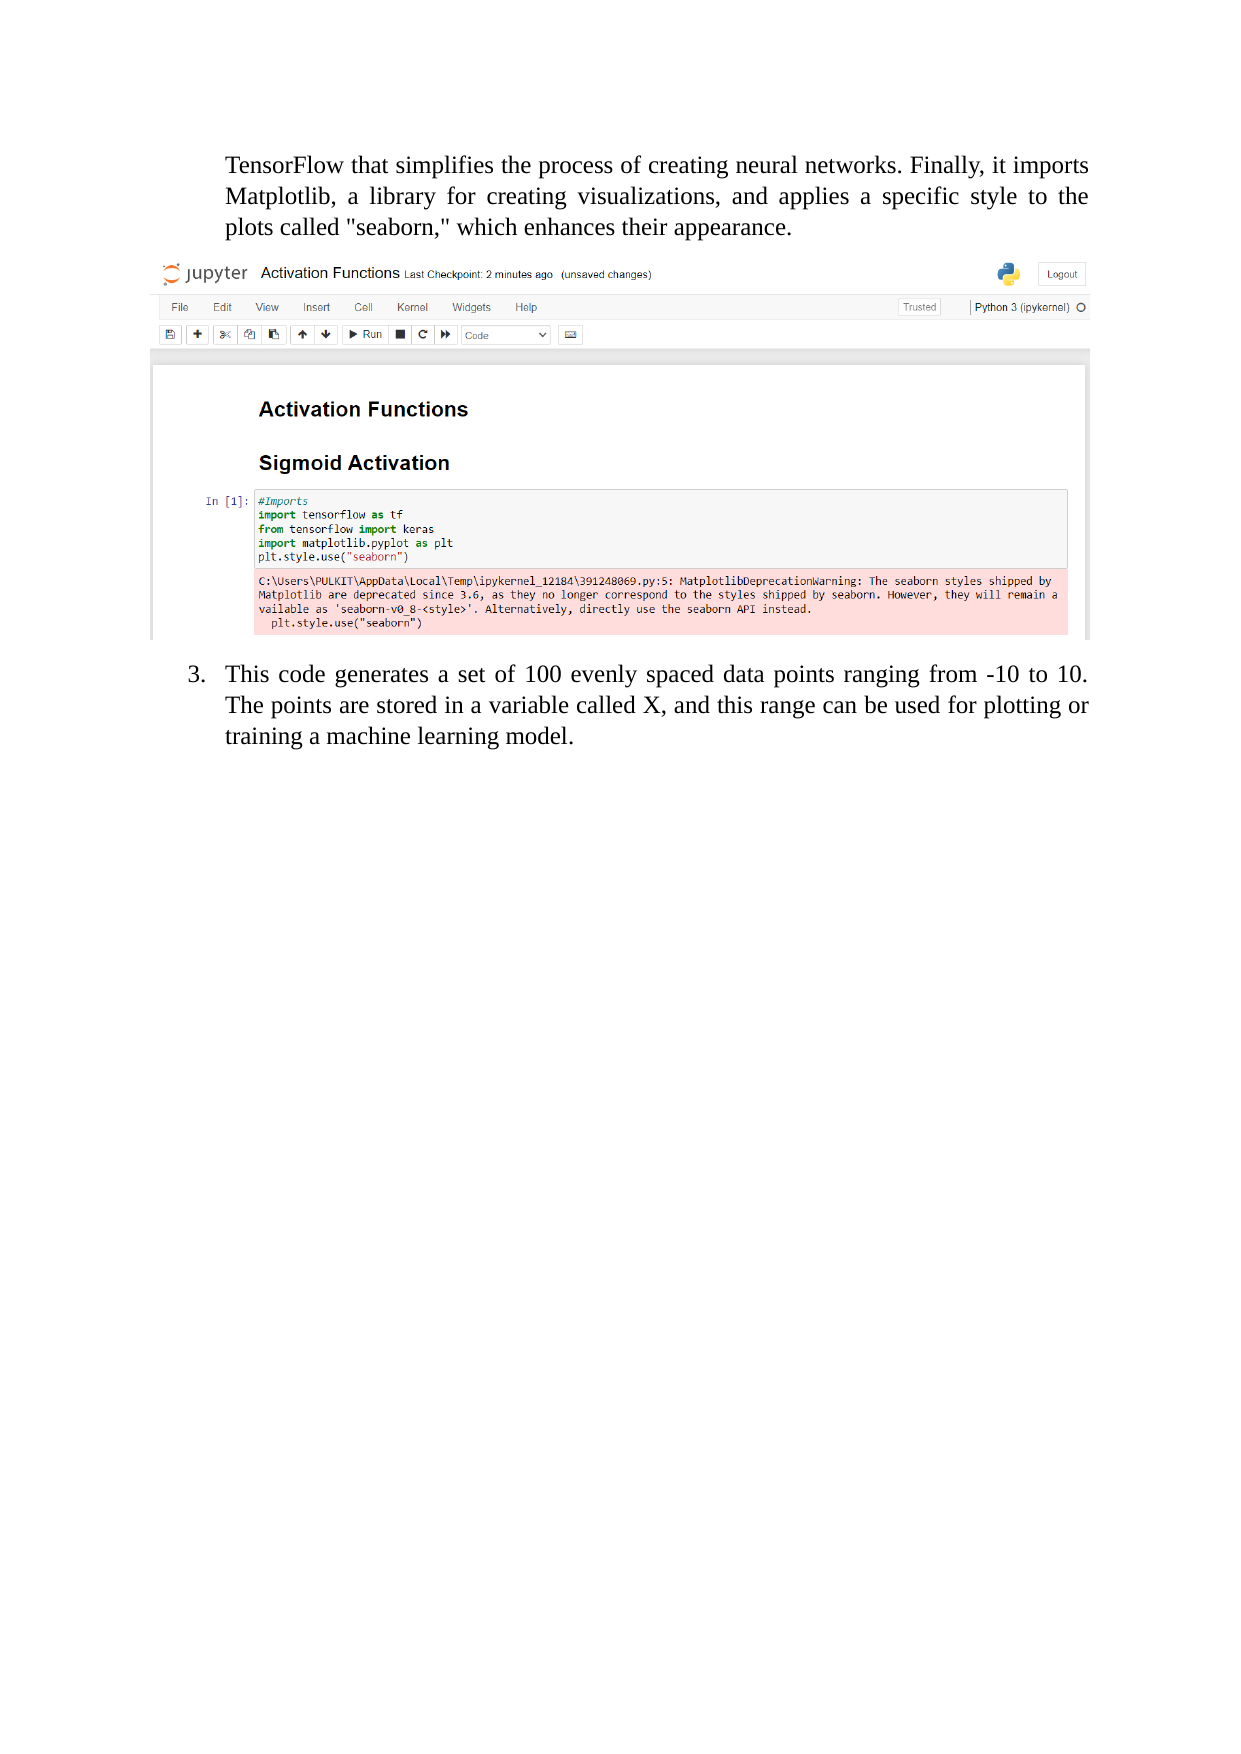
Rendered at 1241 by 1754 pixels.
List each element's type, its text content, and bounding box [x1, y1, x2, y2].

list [187, 150, 1090, 241]
picture [150, 259, 1091, 640]
list This code generates a set of 100 evenly spaced data points ranging from -10 to 10. The points are stored in a variable called X, and this range can be used for plotting or training a machine learning model. [187, 659, 1090, 750]
